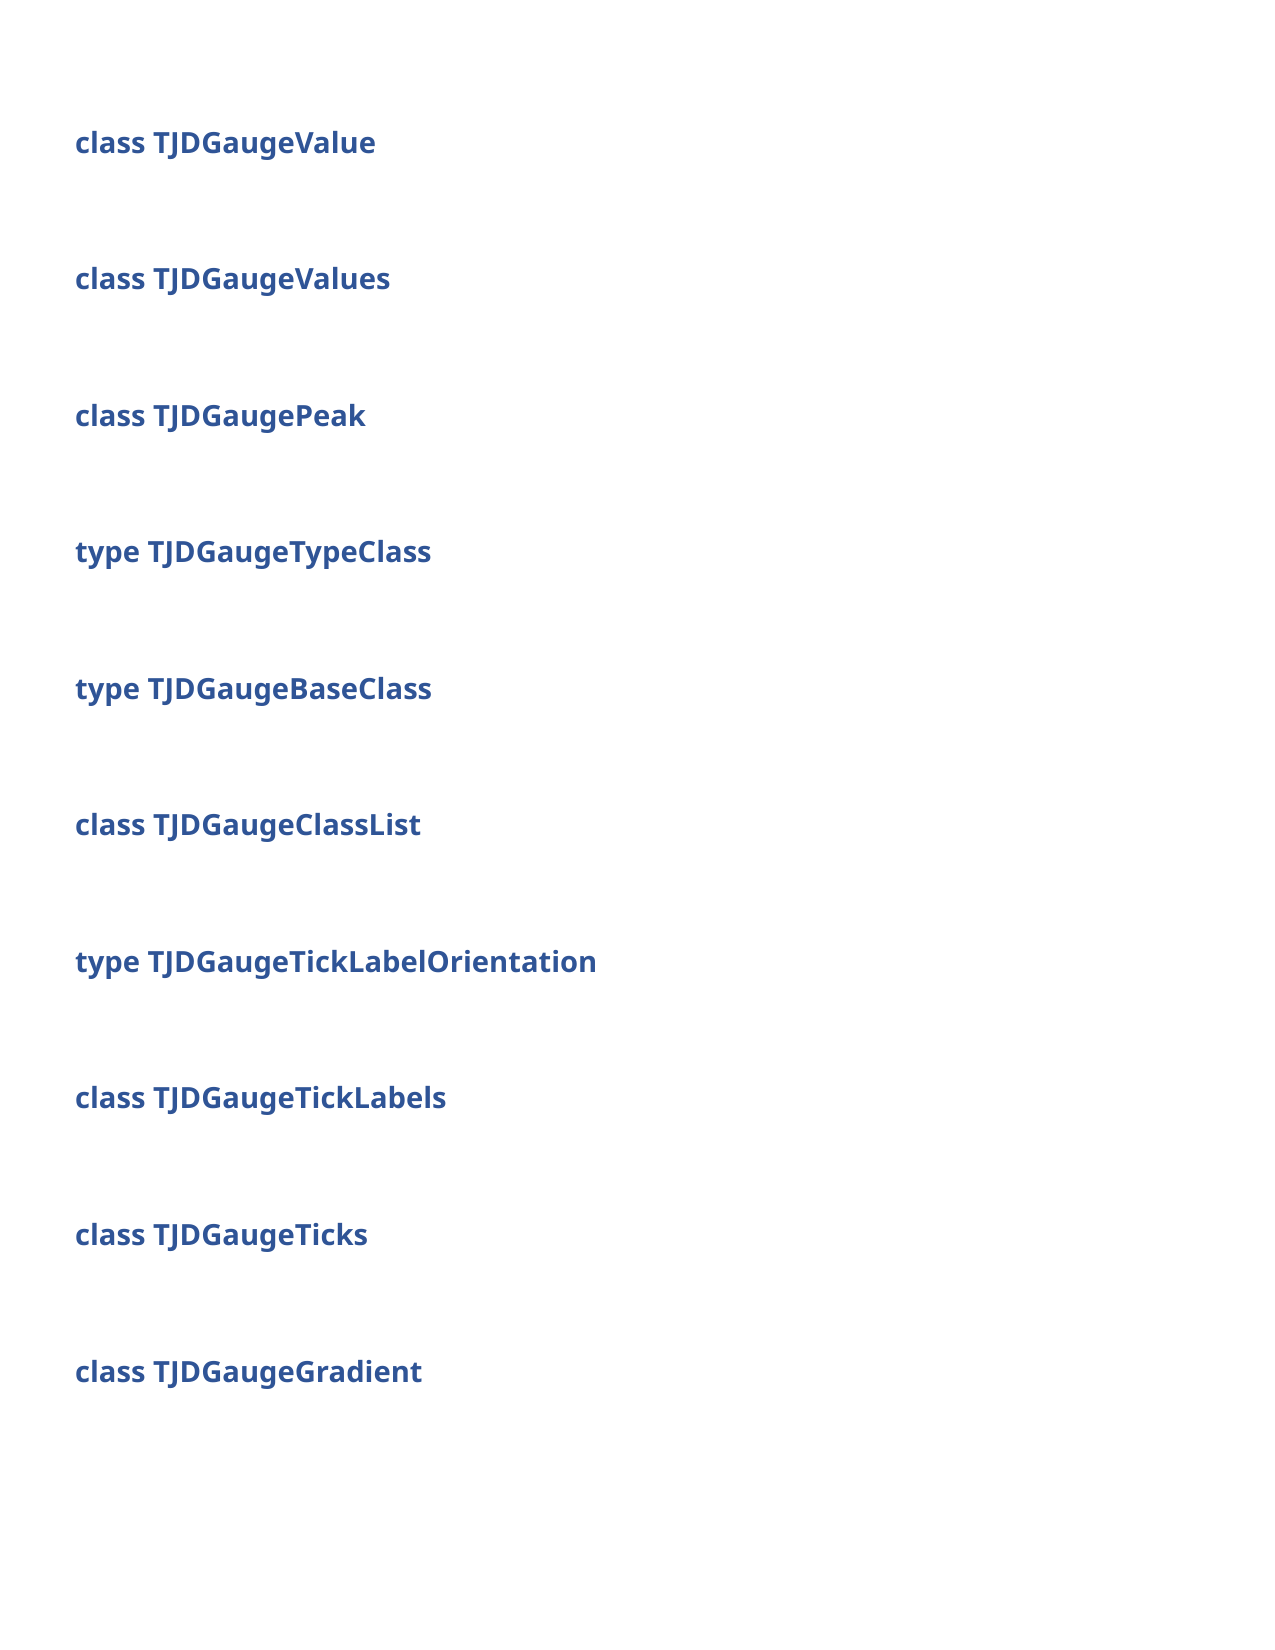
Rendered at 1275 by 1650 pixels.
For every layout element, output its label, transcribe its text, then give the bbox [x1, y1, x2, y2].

subtitle class TJDGaugeTickLabels [75, 1078, 1200, 1117]
subtitle class TJDGaugeValues [75, 258, 1200, 298]
subtitle class TJDGaugePeak [75, 395, 1200, 435]
subtitle class TJDGaugeClassList [75, 805, 1200, 844]
subtitle class TJDGaugeTicks [75, 1214, 1200, 1254]
subtitle class TJDGaugeGradient [75, 1351, 1200, 1391]
subtitle type TJDGaugeTickLabelOrientation [75, 941, 1200, 981]
subtitle type TJDGaugeTypeClass [75, 532, 1200, 571]
subtitle class TJDGaugeValue [75, 122, 1200, 162]
subtitle type TJDGaugeBaseClass [75, 668, 1200, 708]
